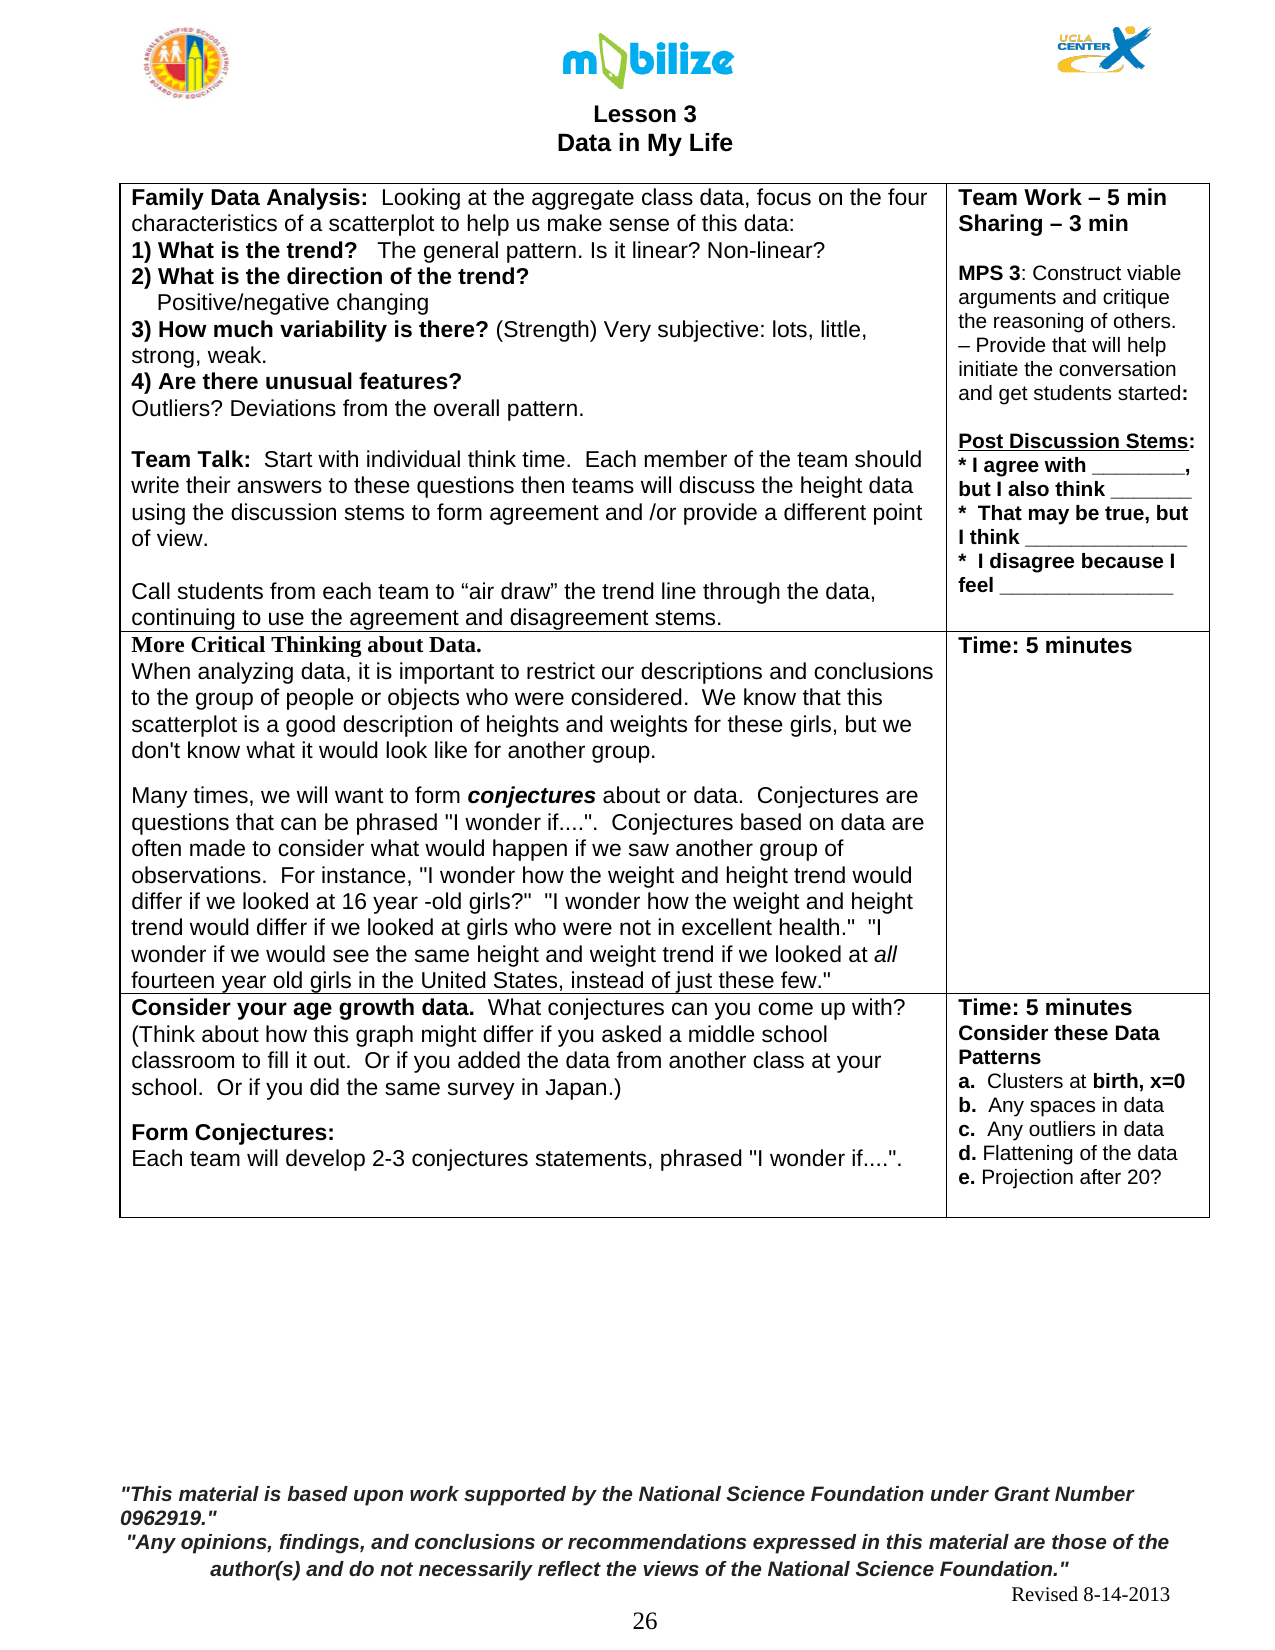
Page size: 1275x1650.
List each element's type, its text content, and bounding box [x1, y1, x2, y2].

picture [138, 7, 242, 99]
table_cell Team Work – 5 min Sharing – 3 min MPS 3: Construct viable arguments and critique the reasoning of others. – Provide that will help initiate the conversation and get students started: Post Discussion Stems: * I agree with ________, but I also think _______ * That may be true, but I think ______________ * I disagree because I feel _______________ [947, 184, 1209, 631]
table_cell Consider your age growth data. What conjectures can you come up with? (Think about how this graph might differ if you asked a middle school classroom to fill it out. Or if you added the data from another class at your school. Or if you did the same survey in Japan.) Form Conjectures: Each team will develop 2-3 conjectures statements, phrased "I wonder if....". [121, 994, 946, 1217]
table_cell Family Data Analysis: Looking at the aggregate class data, focus on the four characteristics of a scatterplot to help us make sense of this data: 1) What is the trend? The general pattern. Is it linear? Non-linear? 2) What is the direction of the trend? Positive/negative changing 3) How much variability is there? (Strength) Very subjective: lots, little, strong, weak. 4) Are there unusual features? Outliers? Deviations from the overall pattern. Team Talk: Start with individual think time. Each member of the team should write their answers to these questions then teams will discuss the height data using the discussion stems to form agreement and /or provide a different point of view. Call students from each team to “air draw” the trend line through the data, continuing to use the agreement and disagreement stems. [121, 184, 946, 631]
picture [551, 26, 738, 95]
table_cell Time: 5 minutes Consider these Data Patterns a. Clusters at birth, x=0 b. Any spaces in data c. Any outliers in data d. Flattening of the data e. Projection after 20? [947, 994, 1209, 1217]
table_cell More Critical Thinking about Data. When analyzing data, it is important to restrict our descriptions and conclusions to the group of people or objects who were considered. We know that this scatterplot is a good description of heights and weights for these girls, but we don't know what it would look like for another group. Many times, we will want to form conjectures about or data. Conjectures are questions that can be phrased "I wonder if....". Conjectures based on data are often made to consider what would happen if we saw another group of observations. For instance, "I wonder how the weight and height trend would differ if we looked at 16 year -old girls?" "I wonder how the weight and height trend would differ if we looked at girls who were not in excellent health." "I wonder if we would see the same height and weight trend if we looked at all fourteen year old girls in the United States, instead of just these few." [121, 632, 946, 993]
table_cell Time: 5 minutes [947, 632, 1209, 993]
